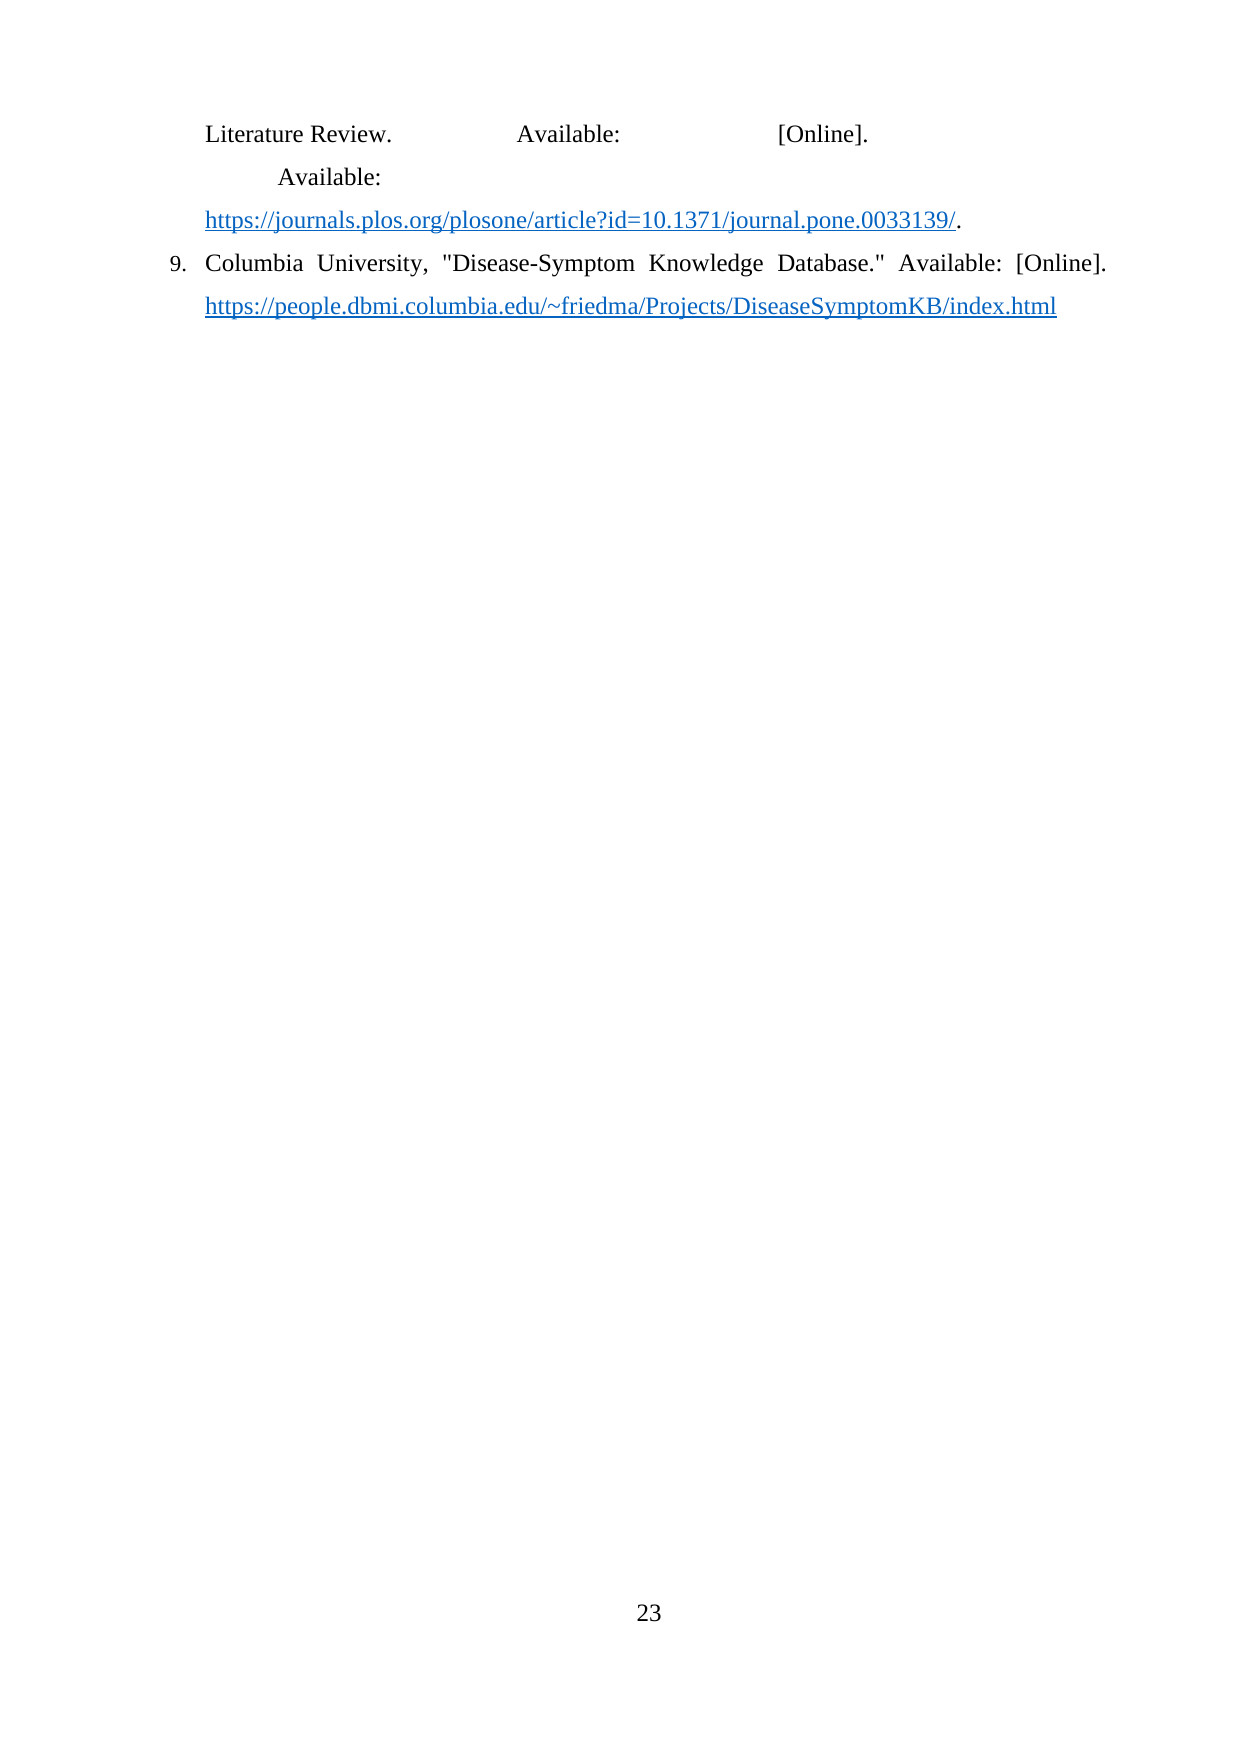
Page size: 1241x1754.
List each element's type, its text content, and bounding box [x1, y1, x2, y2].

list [169, 119, 1108, 234]
list Columbia University, "Disease-Symptom Knowledge Database." Available: [Online]. https://people.dbmi.columbia.edu/~friedma/Projects/DiseaseSymptomKB/index.html [169, 248, 1108, 320]
